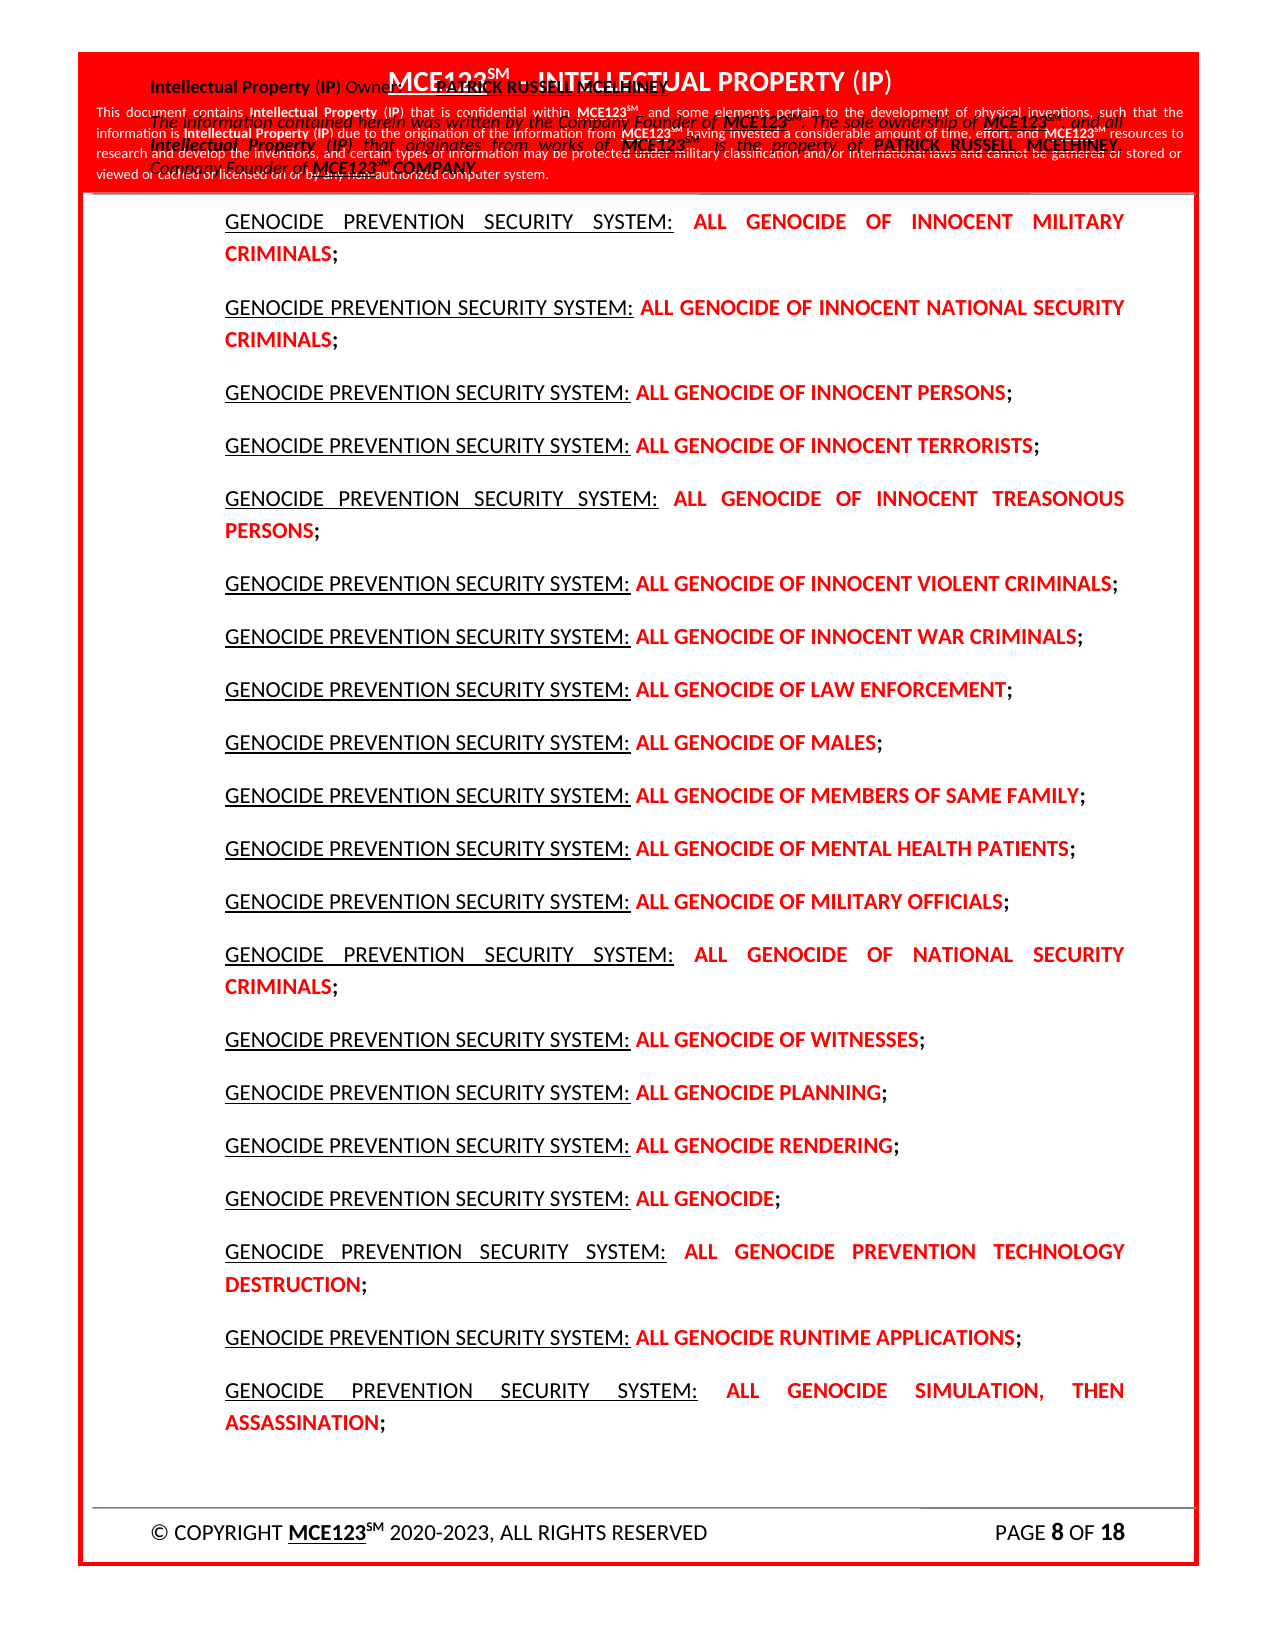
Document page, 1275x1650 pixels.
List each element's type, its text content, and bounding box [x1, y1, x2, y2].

text GENOCIDE PREVENTION SECURITY SYSTEM: ALL GENOCIDE OF INNOCENT WAR CRIMINALS; [225, 622, 1125, 650]
text GENOCIDE PREVENTION SECURITY SYSTEM: ALL GENOCIDE OF INNOCENT NATIONAL SECURITY CRIMINALS; [187, 293, 1125, 353]
text GENOCIDE PREVENTION SECURITY SYSTEM: ALL GENOCIDE OF INNOCENT TERRORISTS; [225, 431, 1125, 459]
text GENOCIDE PREVENTION SECURITY SYSTEM: ALL GENOCIDE RENDERING; [187, 1131, 1125, 1159]
text GENOCIDE PREVENTION SECURITY SYSTEM: ALL GENOCIDE OF LAW ENFORCEMENT; [187, 675, 1125, 703]
text GENOCIDE PREVENTION SECURITY SYSTEM: ALL GENOCIDE OF INNOCENT MILITARY CRIMINALS; [225, 207, 1125, 268]
text GENOCIDE PREVENTION SECURITY SYSTEM: ALL GENOCIDE OF INNOCENT VIOLENT CRIMINALS; [225, 569, 1125, 597]
text GENOCIDE PREVENTION SECURITY SYSTEM: ALL GENOCIDE PLANNING; [225, 1078, 1125, 1106]
text GENOCIDE PREVENTION SECURITY SYSTEM: ALL GENOCIDE; [187, 1184, 1125, 1212]
text GENOCIDE PREVENTION SECURITY SYSTEM: ALL GENOCIDE RUNTIME APPLICATIONS; [187, 1323, 1125, 1351]
text GENOCIDE PREVENTION SECURITY SYSTEM: ALL GENOCIDE OF MALES; [187, 728, 1125, 756]
text GENOCIDE PREVENTION SECURITY SYSTEM: ALL GENOCIDE OF MILITARY OFFICIALS; [225, 887, 1125, 915]
text GENOCIDE PREVENTION SECURITY SYSTEM: ALL GENOCIDE OF INNOCENT TREASONOUS PERSONS; [225, 484, 1125, 544]
text GENOCIDE PREVENTION SECURITY SYSTEM: ALL GENOCIDE OF NATIONAL SECURITY CRIMINALS; [187, 940, 1125, 1000]
text GENOCIDE PREVENTION SECURITY SYSTEM: ALL GENOCIDE OF INNOCENT PERSONS; [187, 378, 1125, 406]
text GENOCIDE PREVENTION SECURITY SYSTEM: ALL GENOCIDE PREVENTION TECHNOLOGY DESTRUCTION; [187, 1237, 1125, 1298]
text GENOCIDE PREVENTION SECURITY SYSTEM: ALL GENOCIDE SIMULATION, THEN ASSASSINATION; [187, 1376, 1125, 1436]
text GENOCIDE PREVENTION SECURITY SYSTEM: ALL GENOCIDE OF MEMBERS OF SAME FAMILY; [187, 781, 1125, 809]
text GENOCIDE PREVENTION SECURITY SYSTEM: ALL GENOCIDE OF MENTAL HEALTH PATIENTS; [225, 834, 1125, 862]
text GENOCIDE PREVENTION SECURITY SYSTEM: ALL GENOCIDE OF WITNESSES; [225, 1025, 1125, 1053]
